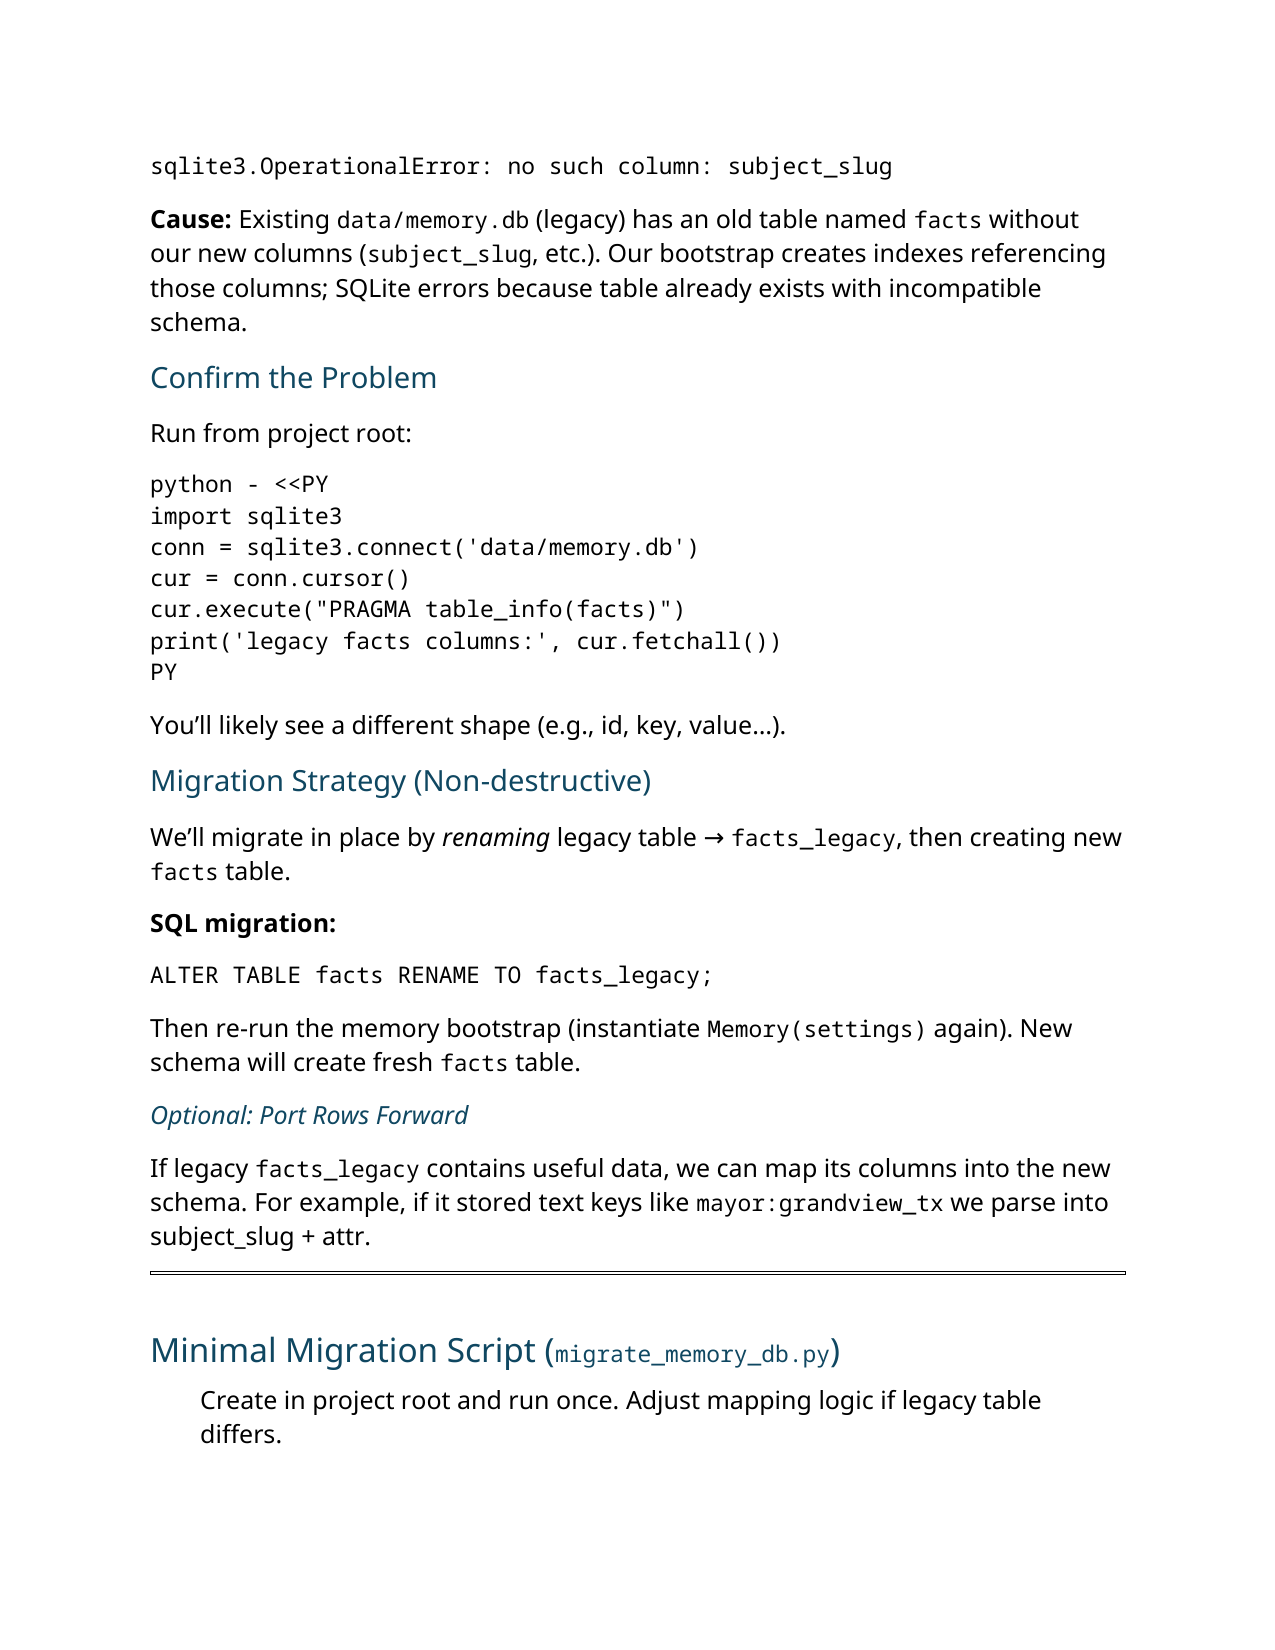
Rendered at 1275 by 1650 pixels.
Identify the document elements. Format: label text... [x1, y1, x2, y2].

subtitle Optional: Port Rows Forward [150, 1098, 1125, 1132]
text Create in project root and run once. Adjust mapping logic if legacy table differs. [200, 1382, 1075, 1450]
subtitle Minimal Migration Script (migrate_memory_db.py) [150, 1326, 1125, 1372]
text Run from project root: [150, 416, 1125, 449]
text Then re‑run the memory bootstrap (instantiate Memory(settings) again). New schema will create fresh facts table. [150, 1011, 1125, 1079]
subtitle Confirm the Problem [150, 357, 1125, 397]
text python - <<PY import sqlite3 conn = sqlite3.connect('data/memory.db') cur = conn.cursor() cur.execute("PRAGMA table_info(facts)") print('legacy facts columns:', cur.fetchall()) PY [150, 468, 1125, 687]
text ALTER TABLE facts RENAME TO facts_legacy; [150, 959, 1125, 990]
subtitle Migration Strategy (Non‑destructive) [150, 761, 1125, 800]
text sqlite3.OperationalError: no such column: subject_slug [150, 150, 1125, 181]
text You’ll likely see a different shape (e.g., id, key, value…). [150, 708, 1125, 742]
text If legacy facts_legacy contains useful data, we can map its columns into the new schema. For example, if it stored text keys like mayor:grandview_tx we parse into subject_slug + attr. [150, 1151, 1125, 1253]
text We’ll migrate in place by renaming legacy table → facts_legacy, then creating new facts table. [150, 819, 1125, 887]
text SQL migration: [150, 906, 1125, 940]
text Cause: Existing data/memory.db (legacy) has an old table named facts without our new columns (subject_slug, etc.). Our bootstrap creates indexes referencing those columns; SQLite errors because table already exists with incompatible schema. [150, 202, 1125, 338]
